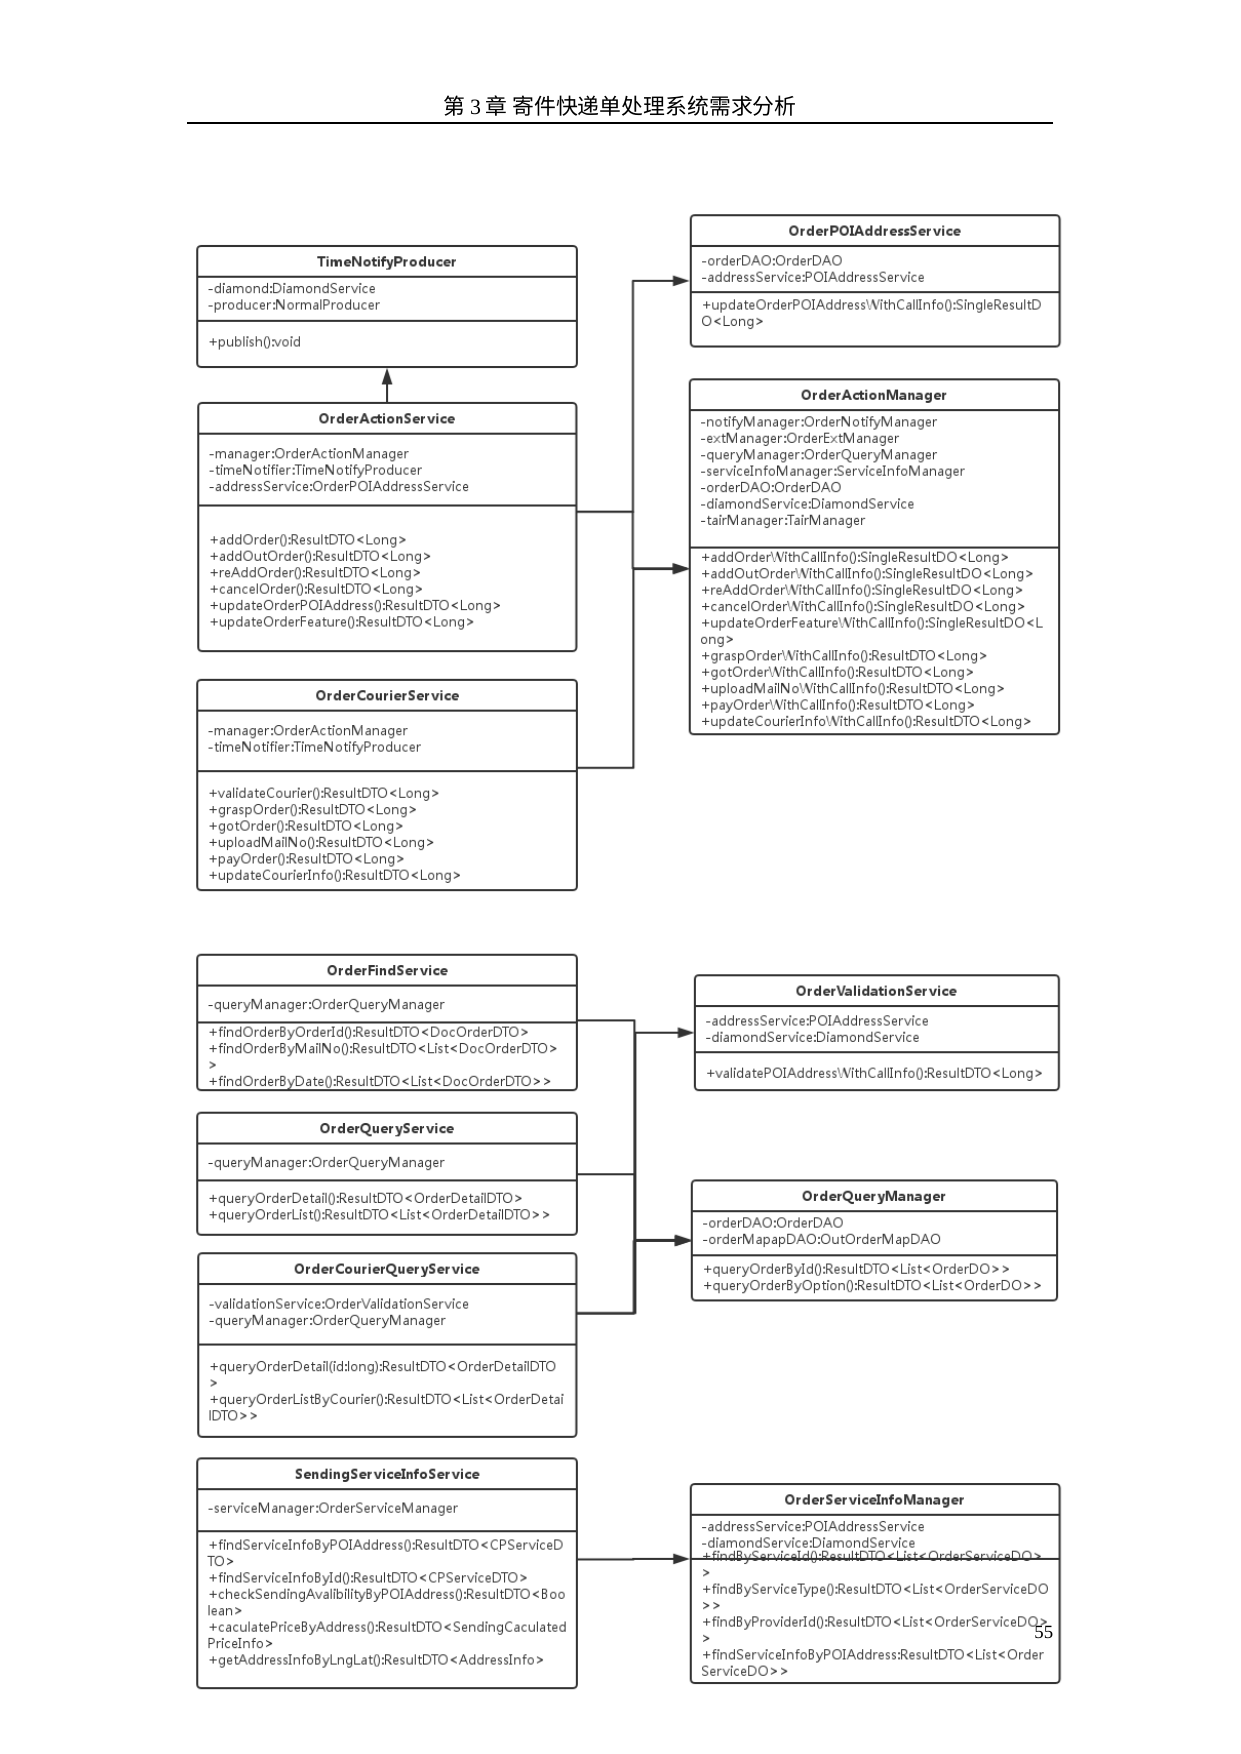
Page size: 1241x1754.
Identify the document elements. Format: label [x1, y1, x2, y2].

picture [148, 166, 1092, 1721]
